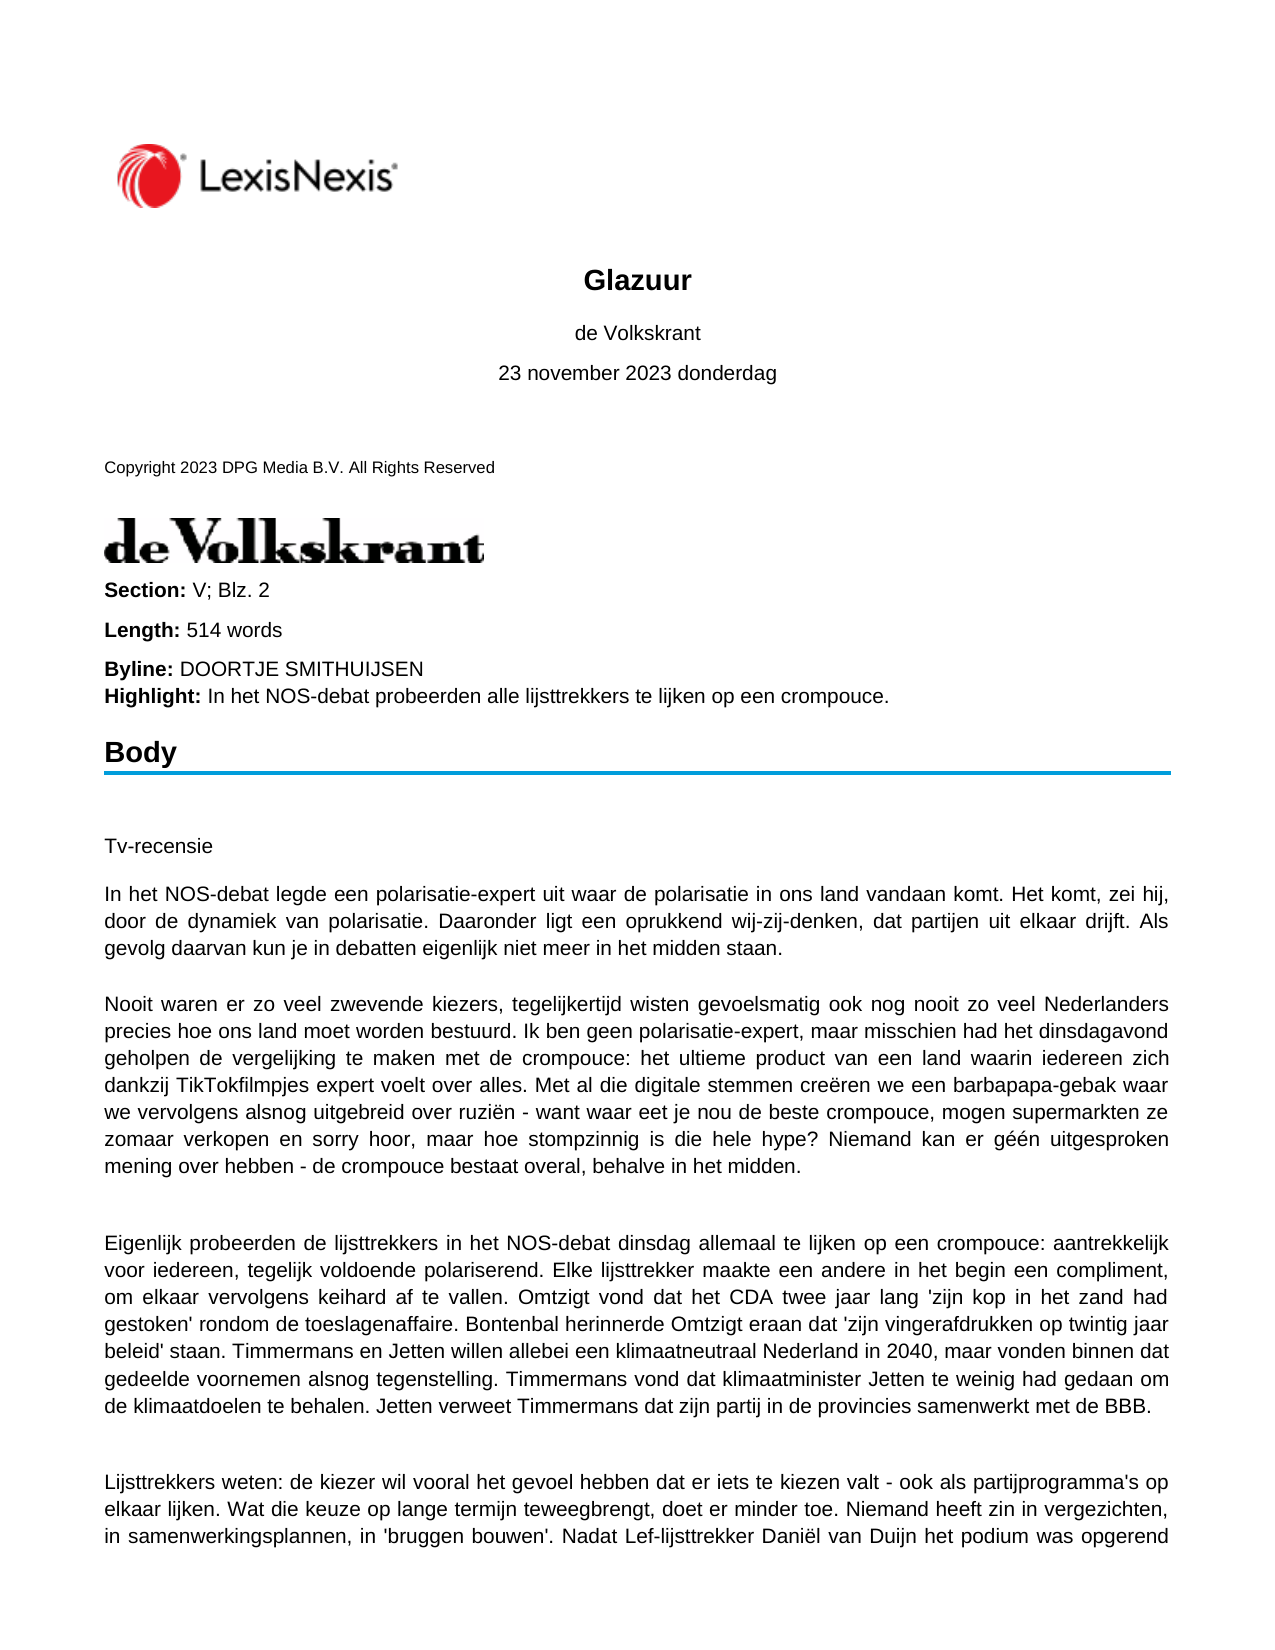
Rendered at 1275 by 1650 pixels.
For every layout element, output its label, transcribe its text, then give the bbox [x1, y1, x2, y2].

text de Volkskrant [104, 318, 1171, 345]
text Copyright 2023 DPG Media B.V. All Rights Reserved [104, 426, 1171, 477]
picture [104, 144, 412, 208]
subtitle Glazuur [104, 261, 1171, 297]
text In het NOS-debat legde een polarisatie-expert uit waar de polarisatie in ons land vandaan komt. Het komt, zei hij, door de dynamiek van polarisatie. Daaronder ligt een oprukkend wij-zij-denken, dat partijen uit elkaar drijft. Als gevolg daarvan kun je in debatten eigenlijk niet meer in het midden staan. [104, 879, 1171, 960]
text Section: V; Blz. 2 [104, 575, 1171, 602]
text Tv-recensie [104, 831, 1171, 858]
text Eigenlijk probeerden de lijsttrekkers in het NOS-debat dinsdag allemaal te lijken op een crompouce: aantrekkelijk voor iedereen, tegelijk voldoende polariserend. Elke lijsttrekker maakte een andere in het begin een compliment, om elkaar vervolgens keihard af te vallen. Omtzigt vond dat het CDA twee jaar lang 'zijn kop in het zand had gestoken' rondom de toeslagenaffaire. Bontenbal herinnerde Omtzigt eraan dat 'zijn vingerafdrukken op twintig jaar beleid' staan. Timmermans en Jetten willen allebei een klimaatneutraal Nederland in 2040, maar vonden binnen dat gedeelde voornemen alsnog tegenstelling. Timmermans vond dat klimaatminister Jetten te weinig had gedaan om de klimaatdoelen te behalen. Jetten verweet Timmermans dat zijn partij in de provincies samenwerkt met de BBB. [104, 1228, 1171, 1417]
text Nooit waren er zo veel zwevende kiezers, tegelijkertijd wisten gevoelsmatig ook nog nooit zo veel Nederlanders precies hoe ons land moet worden bestuurd. Ik ben geen polarisatie-expert, maar misschien had het dinsdagavond geholpen de vergelijking te maken met de crompouce: het ultieme product van een land waarin iedereen zich dankzij TikTokfilmpjes expert voelt over alles. Met al die digitale stemmen creëren we een barbapapa-gebak waar we vervolgens alsnog uitgebreid over ruziën - want waar eet je nou de beste crompouce, mogen supermarkten ze zomaar verkopen en sorry hoor, maar hoe stompzinnig is die hele hype? Niemand kan er géén uitgesproken mening over hebben - de crompouce bestaat overal, behalve in het midden. [104, 989, 1171, 1178]
text Body [104, 733, 1171, 768]
text Length: 514 words [104, 614, 1171, 641]
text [104, 1467, 1171, 1548]
text 23 november 2023 donderdag [104, 357, 1171, 384]
text Highlight: In het NOS-debat probeerden alle lijsttrekkers te lijken op een crompouce. [104, 681, 1171, 708]
text Byline: DOORTJE SMITHUIJSEN [104, 654, 1171, 681]
